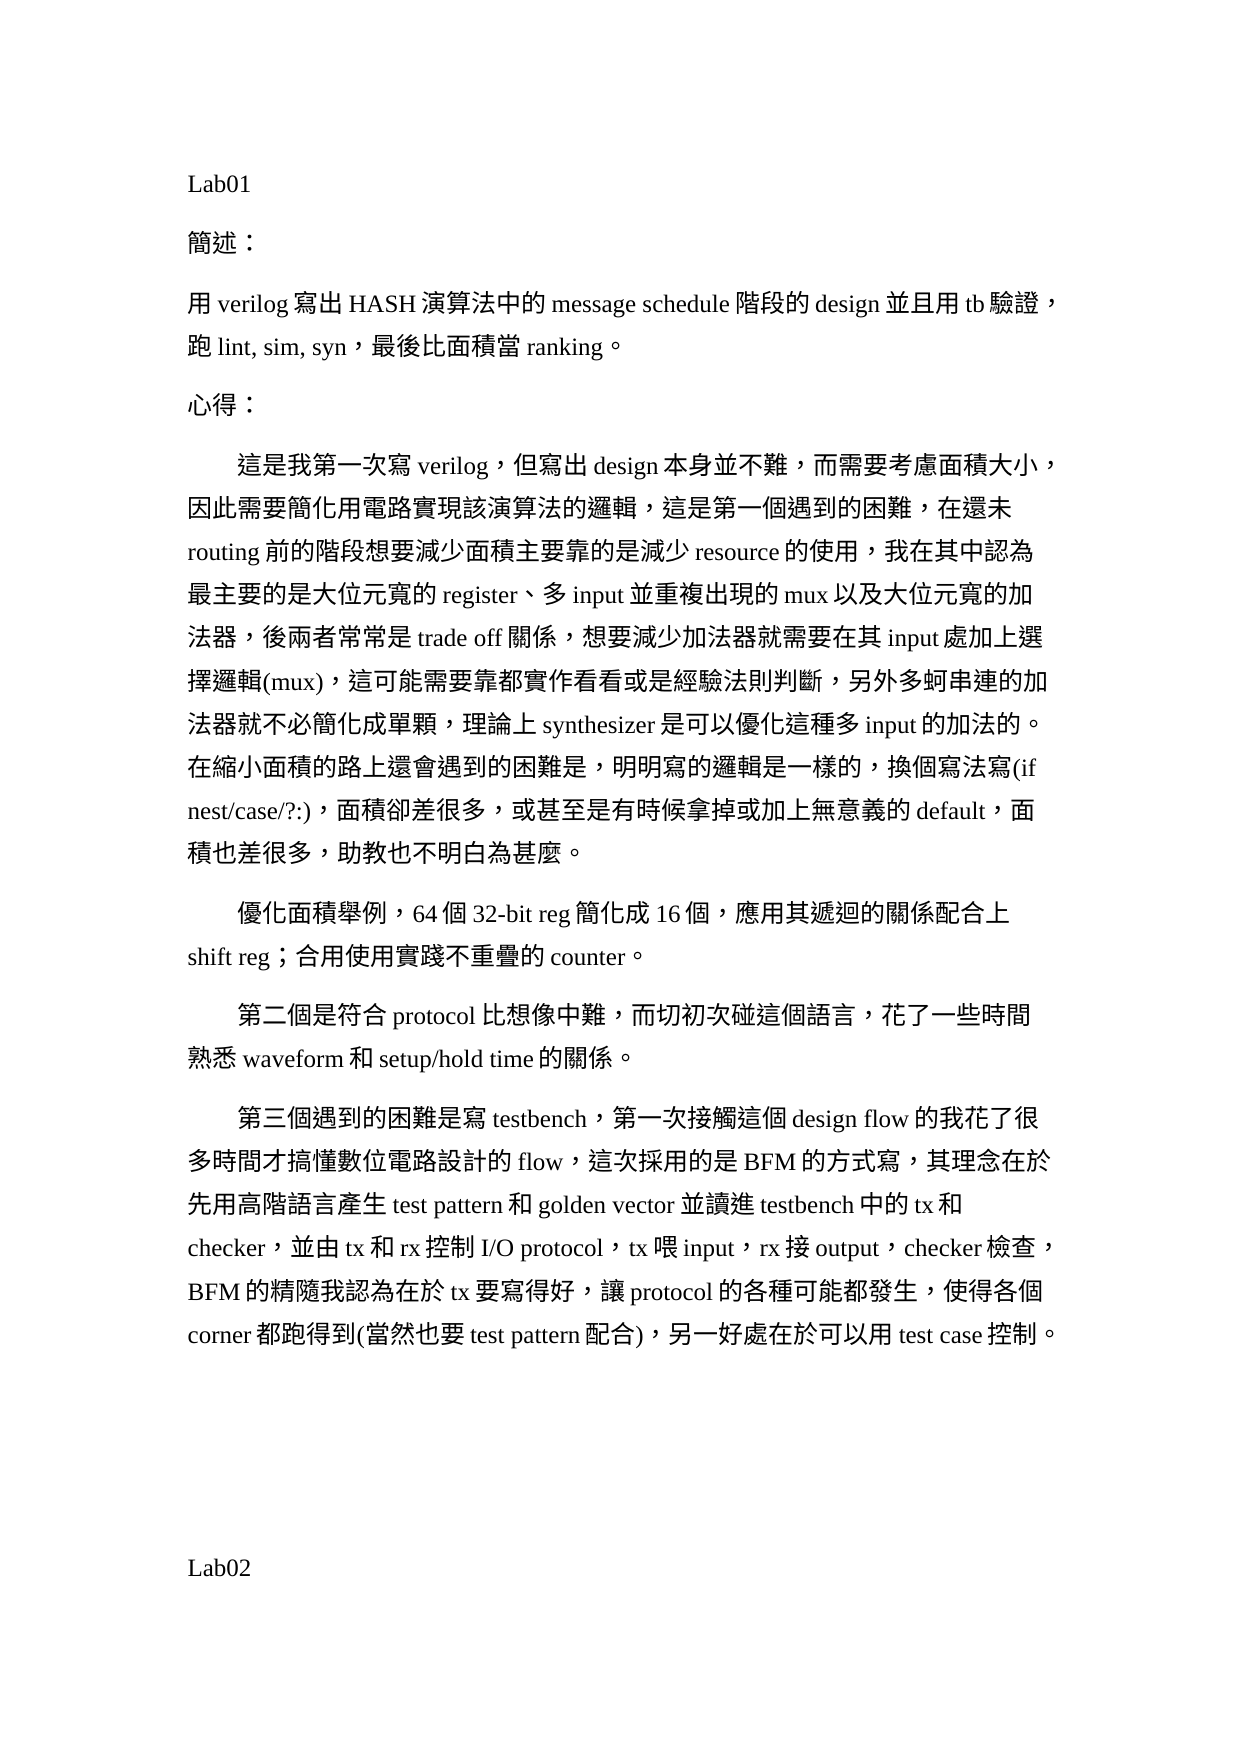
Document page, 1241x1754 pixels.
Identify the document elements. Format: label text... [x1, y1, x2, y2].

text Lab01 [187, 164, 1053, 202]
text 簡述： [187, 223, 1053, 260]
text Lab02 [187, 1548, 1053, 1586]
text 優化面積舉例，64個32-bit reg簡化成16個，應用其遞迴的關係配合上shift reg；合用使用實踐不重疊的counter。 [187, 892, 1053, 973]
text 用verilog寫出HASH演算法中的message schedule階段的design並且用tb驗證，跑lint, sim, syn，最後比面積當ranking。 [187, 282, 1053, 363]
text 第二個是符合protocol比想像中難，而切初次碰這個語言，花了一些時間熟悉waveform和setup/hold time的關係。 [187, 995, 1053, 1076]
text 這是我第一次寫verilog，但寫出design本身並不難，而需要考慮面積大小，因此需要簡化用電路實現該演算法的邏輯，這是第一個遇到的困難，在還未routing前的階段想要減少面積主要靠的是減少resource的使用，我在其中認為最主要的是大位元寬的register、多input並重複出現的mux以及大位元寬的加法器，後兩者常常是trade off關係，想要減少加法器就需要在其input處加上選擇邏輯(mux)，這可能需要靠都實作看看或是經驗法則判斷，另外多蚵串連的加法器就不必簡化成單顆，理論上synthesizer是可以優化這種多input的加法的。在縮小面積的路上還會遇到的困難是，明明寫的邏輯是一樣的，換個寫法寫(if nest/case/?:)，面積卻差很多，或甚至是有時候拿掉或加上無意義的default，面積也差很多，助教也不明白為甚麼。 [187, 445, 1053, 870]
text 第三個遇到的困難是寫testbench，第一次接觸這個design flow的我花了很多時間才搞懂數位電路設計的flow，這次採用的是BFM的方式寫，其理念在於先用高階語言產生test pattern和golden vector並讀進testbench中的tx和checker，並由tx和rx控制I/O protocol，tx喂input，rx接output，checker檢查，BFM的精隨我認為在於tx要寫得好，讓protocol的各種可能都發生，使得各個corner都跑得到(當然也要test pattern配合)，另一好處在於可以用test case控制。 [187, 1098, 1053, 1351]
text 心得： [187, 385, 1053, 423]
